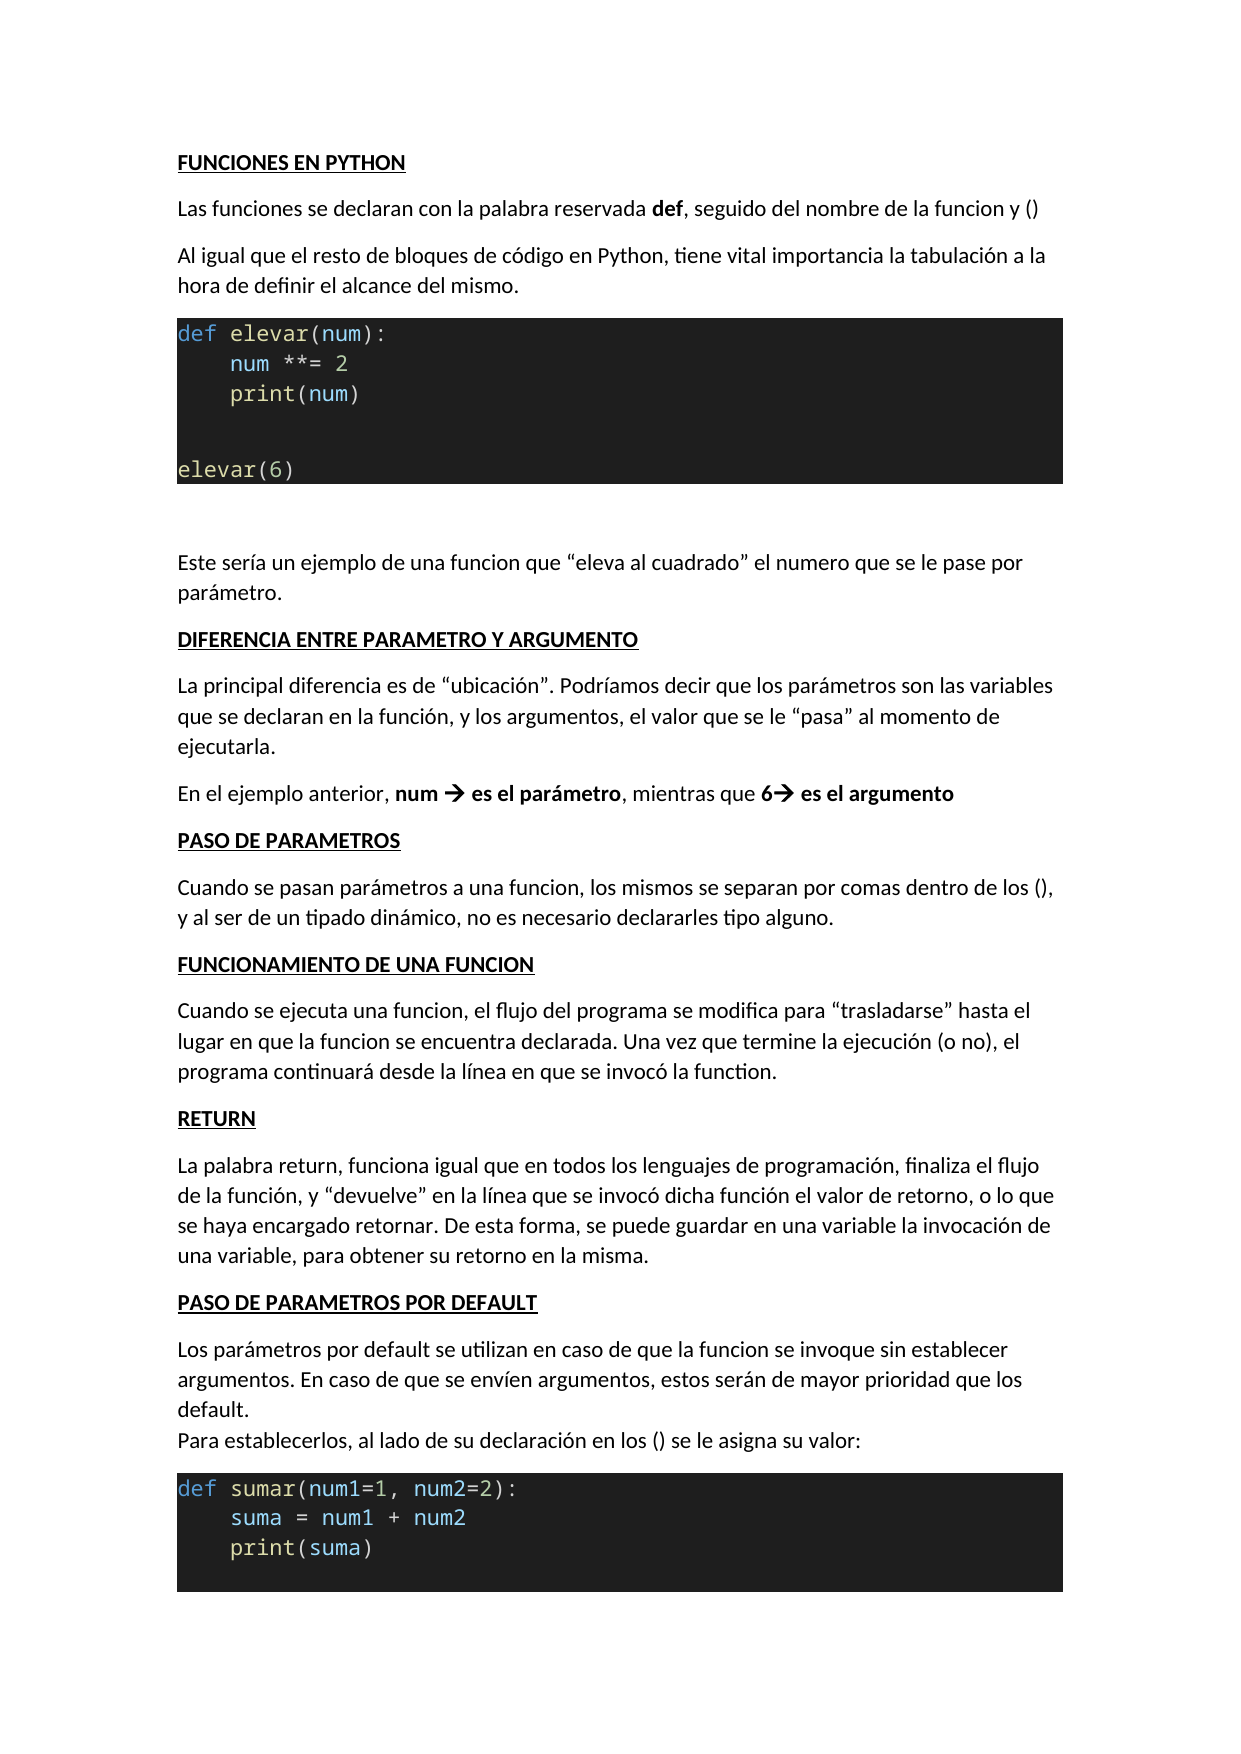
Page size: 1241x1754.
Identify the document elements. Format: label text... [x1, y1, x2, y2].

text DIFERENCIA ENTRE PARAMETRO Y ARGUMENTO [177, 625, 1063, 653]
text Los parámetros por default se utilizan en caso de que la funcion se invoque sin establecer argumentos. En caso de que se envíen argumentos, estos serán de mayor prioridad que los default. Para establecerlos, al lado de su declaración en los () se le asigna su valor: [177, 1335, 1063, 1454]
text PASO DE PARAMETROS POR DEFAULT [177, 1288, 1063, 1316]
text Este sería un ejemplo de una funcion que “eleva al cuadrado” el numero que se le pase por parámetro. [177, 548, 1063, 606]
text print(num) [177, 378, 1063, 408]
text Al igual que el resto de bloques de código en Python, tiene vital importancia la tabulación a la hora de definir el alcance del mismo. [177, 241, 1063, 299]
text En el ejemplo anterior, num es el parámetro, mientras que 6 es el argumento [177, 779, 1063, 807]
text def elevar(num): [177, 318, 1063, 348]
text elevar(6) [177, 424, 1063, 484]
text RETURN [177, 1104, 1063, 1132]
text La principal diferencia es de “ubicación”. Podríamos decir que los parámetros son las variables que se declaran en la función, y los argumentos, el valor que se le “pasa” al momento de ejecutarla. [177, 672, 1063, 760]
text Cuando se ejecuta una funcion, el flujo del programa se modifica para “trasladarse” hasta el lugar en que la funcion se encuentra declarada. Una vez que termine la ejecución (o no), el programa continuará desde la línea en que se invocó la function. [177, 997, 1063, 1085]
text PASO DE PARAMETROS [177, 826, 1063, 854]
text Cuando se pasan parámetros a una funcion, los mismos se separan por comas dentro de los (), y al ser de un tipado dinámico, no es necesario declararles tipo alguno. [177, 873, 1063, 931]
text num **= 2 [177, 348, 1063, 378]
text La palabra return, funciona igual que en todos los lenguajes de programación, finaliza el flujo de la función, y “devuelve” en la línea que se invocó dicha función el valor de retorno, o lo que se haya encargado retornar. De esta forma, se puede guardar en una variable la invocación de una variable, para obtener su retorno en la misma. [177, 1151, 1063, 1269]
text Las funciones se declaran con la palabra reservada def, seguido del nombre de la funcion y () [177, 194, 1063, 222]
text suma = num1 + num2 [177, 1502, 1063, 1532]
text def sumar(num1=1, num2=2): [177, 1473, 1063, 1502]
text FUNCIONES EN PYTHON [177, 148, 1063, 176]
text print(suma) [177, 1532, 1063, 1562]
text FUNCIONAMIENTO DE UNA FUNCION [177, 950, 1063, 978]
